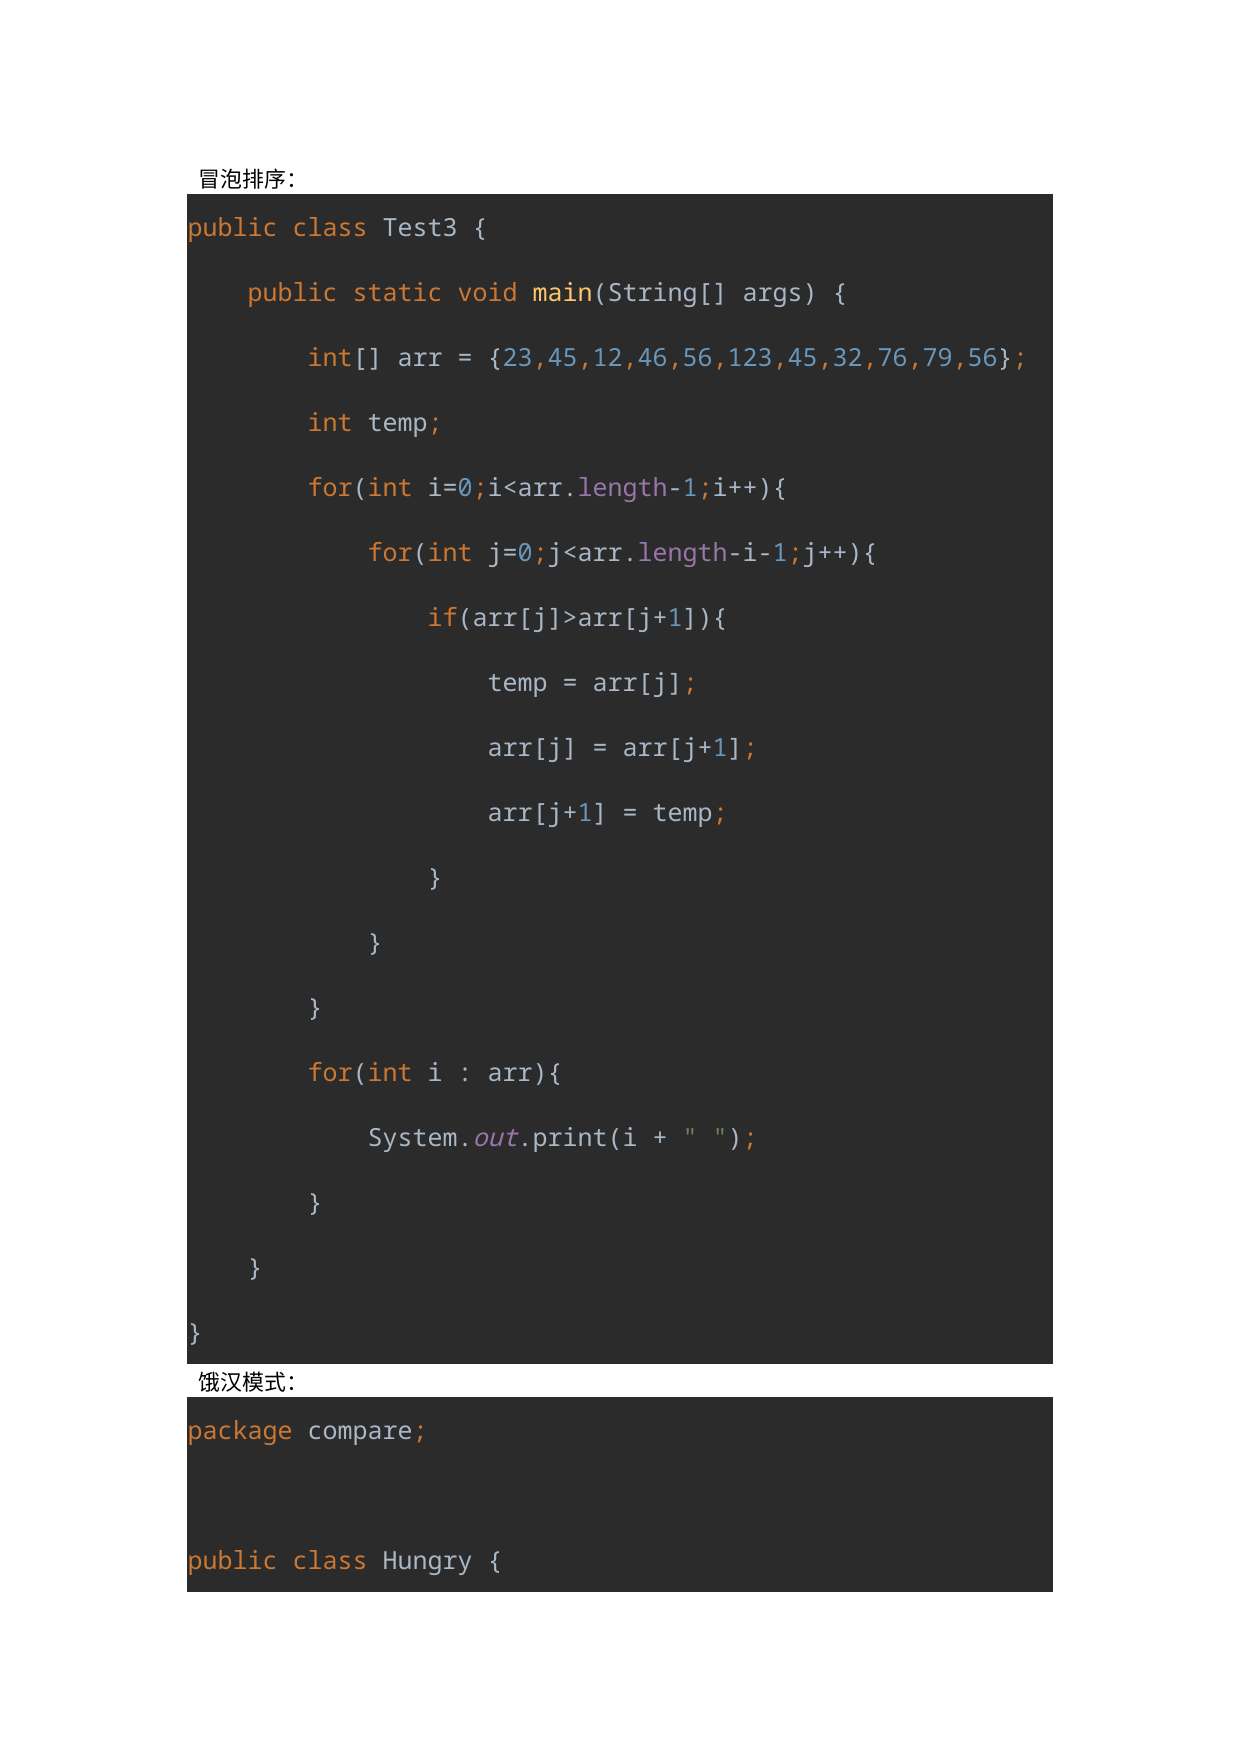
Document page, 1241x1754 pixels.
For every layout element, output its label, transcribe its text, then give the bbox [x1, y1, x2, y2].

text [187, 1397, 1053, 1592]
text public class Test3 { public static void main(String[] args) { int[] arr = {23,45,12,46,56,123,45,32,76,79,56}; int temp; for(int i=0;i<arr.length-1;i++){ for(int j=0;j<arr.length-i-1;j++){ if(arr[j]>arr[j+1]){ temp = arr[j]; arr[j] = arr[j+1]; arr[j+1] = temp; } } } for(int i : arr){ System.out.print(i + " "); } } } [187, 194, 1053, 1364]
text 饿汉模式： [187, 1364, 1053, 1397]
text 冒泡排序： [187, 162, 1053, 194]
